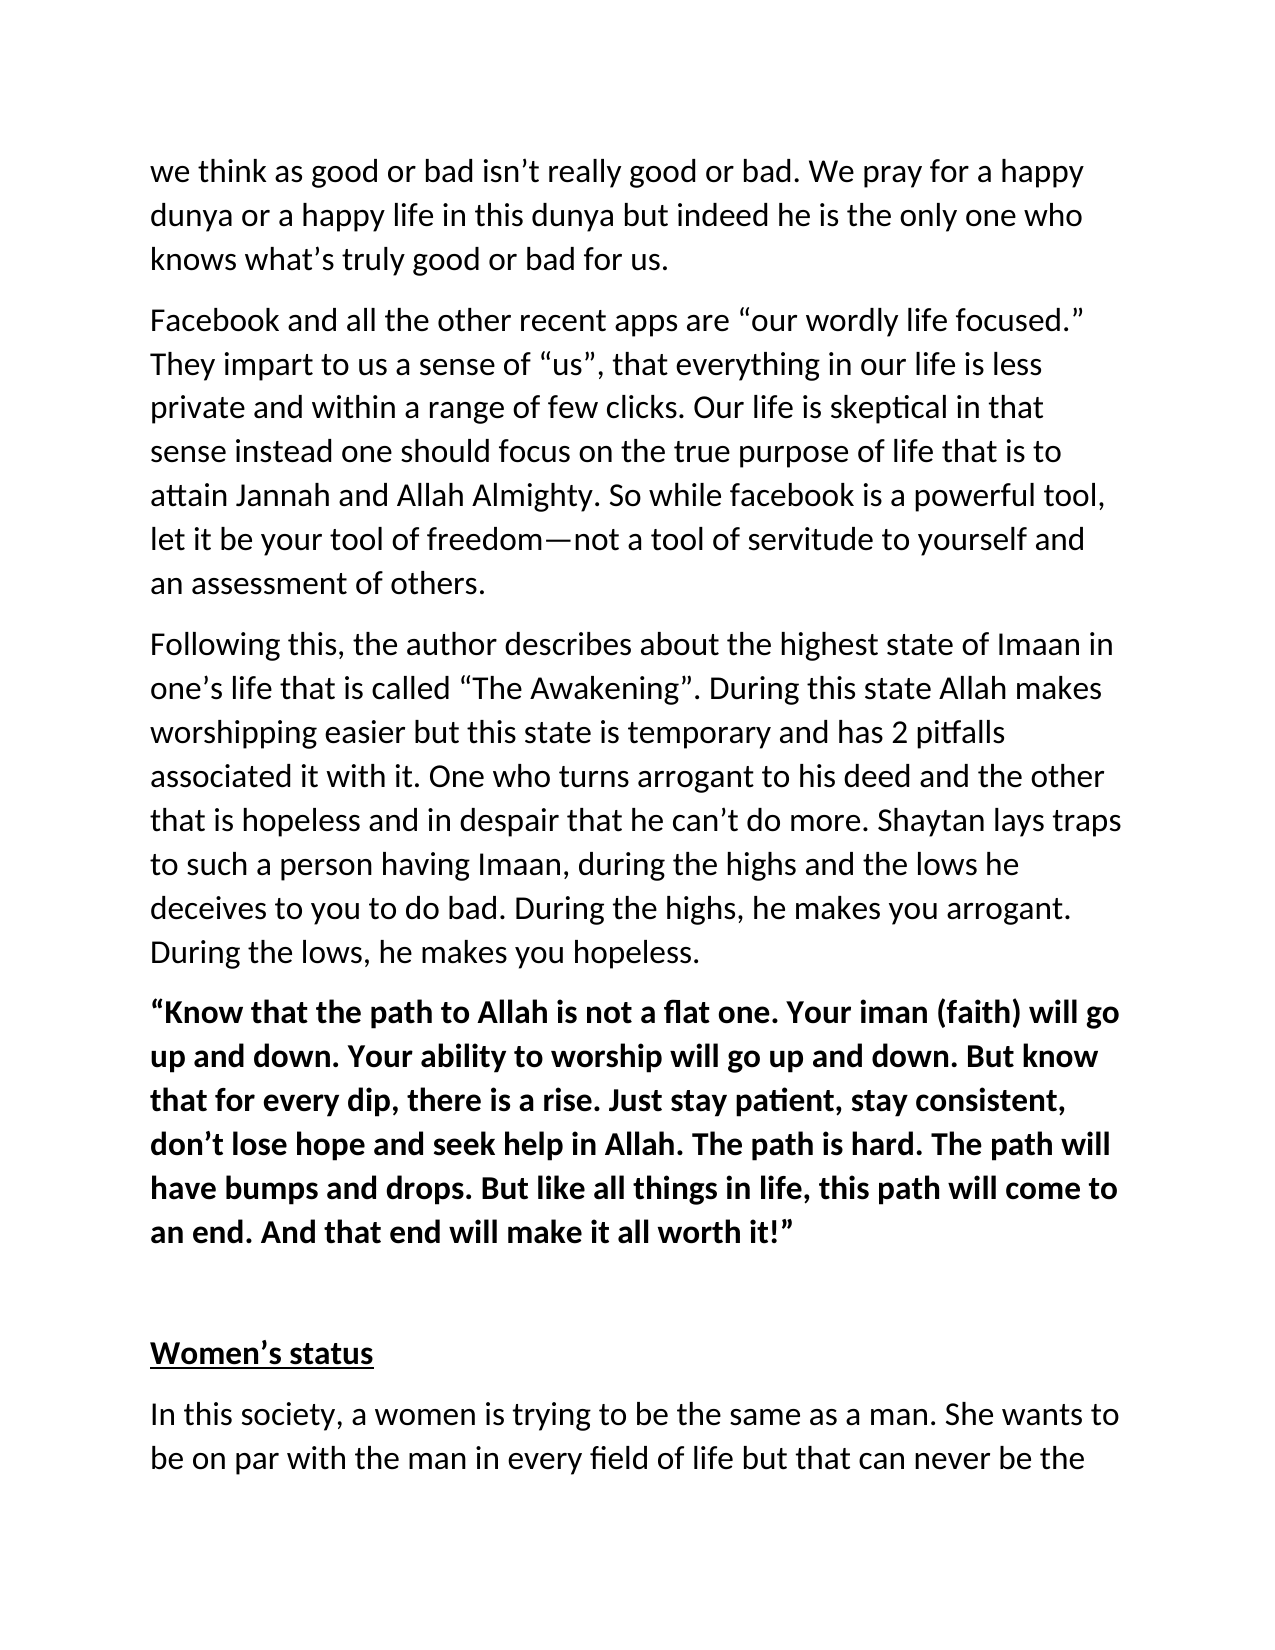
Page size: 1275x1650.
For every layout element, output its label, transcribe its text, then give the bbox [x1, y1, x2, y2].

text Facebook and all the other recent apps are “our wordly life focused.” They impart to us a sense of “us”, that everything in our life is less private and within a range of few clicks. Our life is skeptical in that sense instead one should focus on the true purpose of life that is to attain Jannah and Allah Almighty. So while facebook is a powerful tool, let it be your tool of freedom—not a tool of servitude to yourself and an assessment of others. [150, 298, 1125, 603]
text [150, 1393, 1125, 1478]
text Women’s status [150, 1332, 1125, 1373]
text “Know that the path to Allah is not a flat one. Your iman (faith) will go up and down. Your ability to worship will go up and down. But know that for every dip, there is a rise. Just stay patient, stay consistent, don’t lose hope and seek help in Allah. The path is hard. The path will have bumps and drops. But like all things in life, this path will come to an end. And that end will make it all worth it!” [150, 991, 1125, 1252]
text Following this, the author describes about the highest state of Imaan in one’s life that is called “The Awakening”. During this state Allah makes worshipping easier but this state is temporary and has 2 pitfalls associated it with it. One who turns arrogant to his deed and the other that is hopeless and in despair that he can’t do more. Shaytan lays traps to such a person having Imaan, during the highs and the lows he deceives to you to do bad. During the highs, he makes you arrogant. During the lows, he makes you hopeless. [150, 623, 1125, 971]
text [150, 150, 1125, 279]
